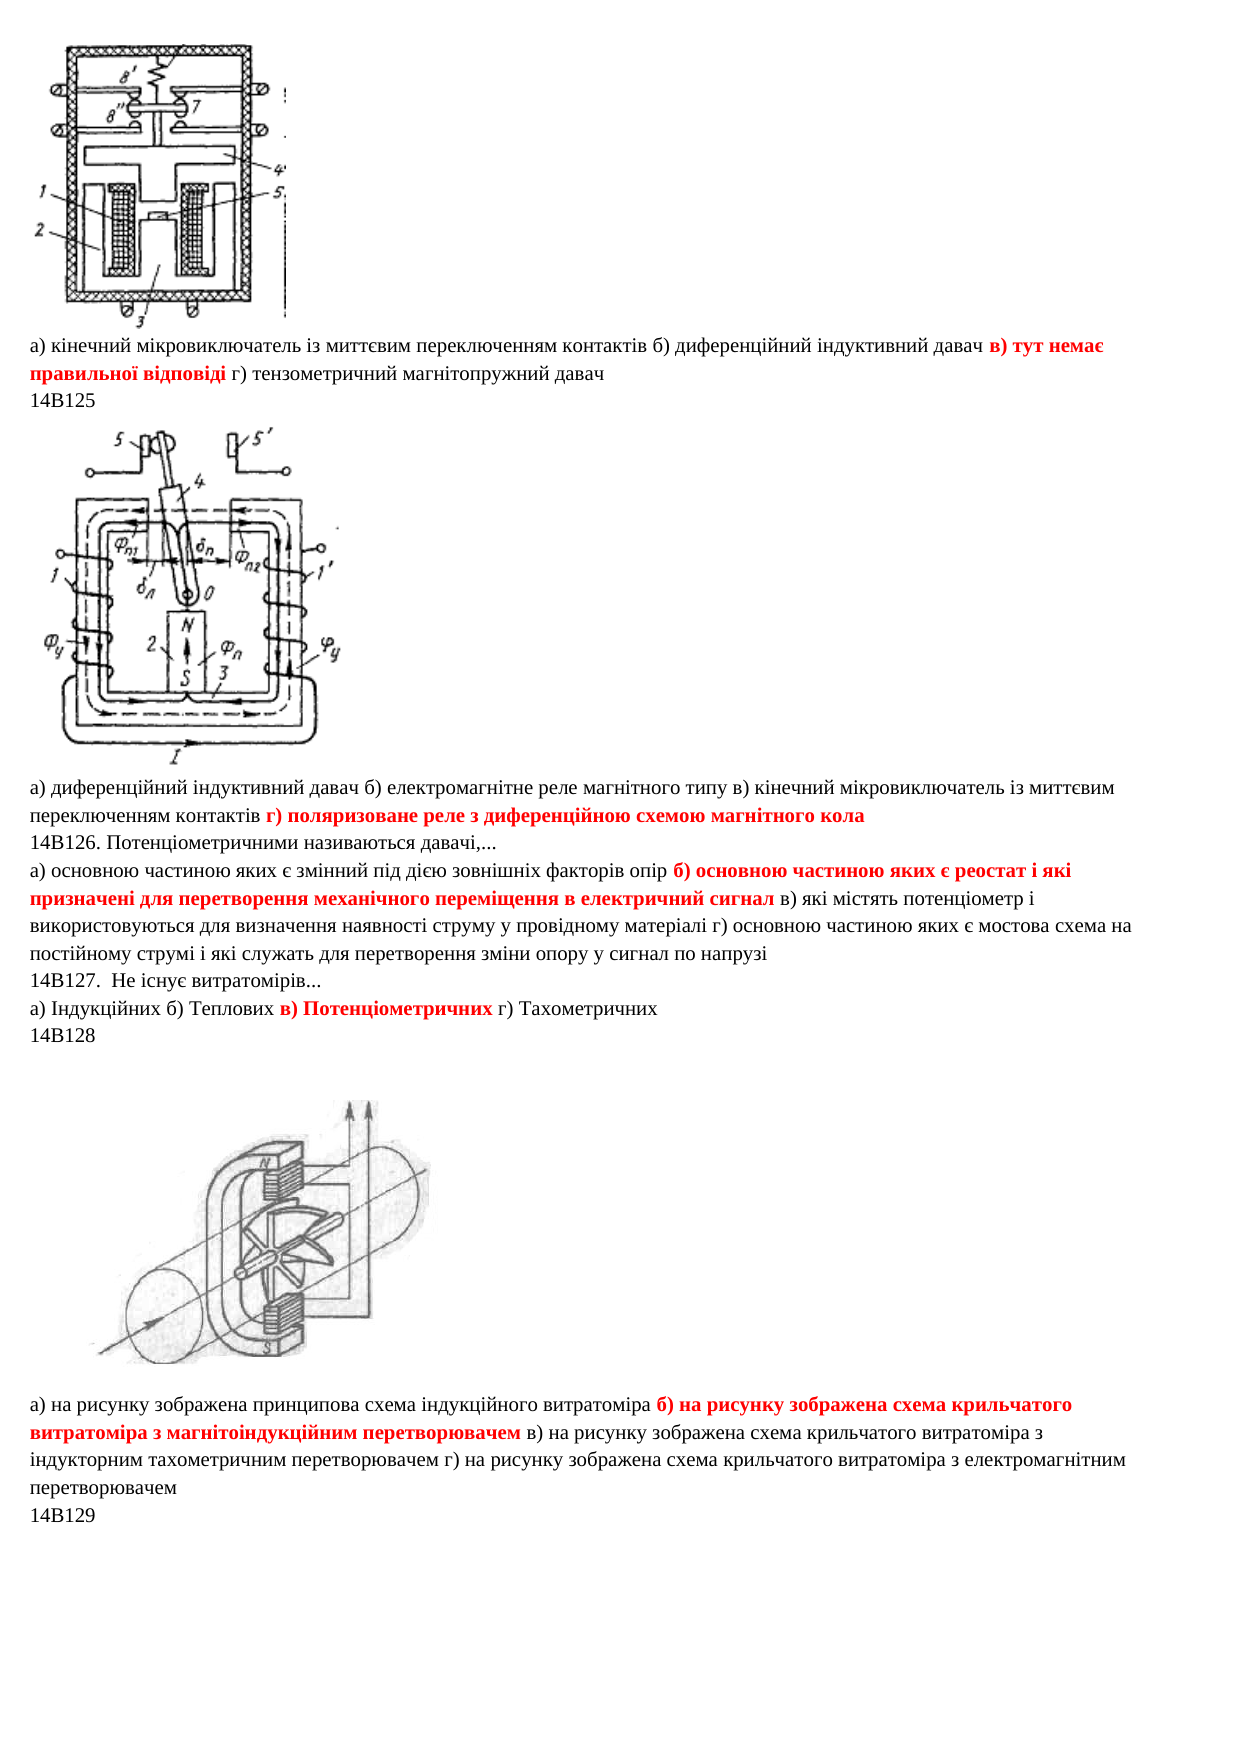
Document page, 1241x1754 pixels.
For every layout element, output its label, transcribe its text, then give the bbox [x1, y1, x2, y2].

text 14B126. Потенціометричними називаються давачі,... [29, 830, 1152, 854]
picture [29, 44, 286, 329]
text 14B125 [29, 388, 1152, 412]
text а) основною частиною яких є змінний під дією зовнішніх факторів опір б) основною частиною яких є реостат і які призначені для перетворення механічного переміщення в електричний сигнал в) які містять потенціометр і використовуються для визначення наявності струму у провідному матеріалі г) основною частиною яких є мостова схема на постійному струмі і які служать для перетворення зміни опору у сигнал по напрузі [29, 858, 1152, 965]
text а) диференційний індуктивний давач б) електромагнітне реле магнітного типу в) кінечний мікровиключатель із миттєвим переключенням контактів г) поляризоване реле з диференційною схемою магнітного кола [29, 775, 1152, 827]
picture [29, 415, 342, 771]
text 14B129 [29, 1503, 1152, 1527]
text а) Індукційних б) Теплових в) Потенціометричних г) Тахометричних [29, 996, 1152, 1020]
text а) на рисунку зображена принципова схема індукційного витратоміра б) на рисунку зображена схема крильчатого витратоміра з магнітоіндукційним перетворювачем в) на рисунку зображена схема крильчатого витратоміра з індукторним тахометричним перетворювачем г) на рисунку зображена схема крильчатого витратоміра з електромагнітним перетворювачем [29, 1392, 1152, 1499]
text 14B127. Не існує витратомірів... [29, 968, 1152, 992]
text 14B128 [29, 1023, 1152, 1047]
text а) кінечний мікровиключатель із миттєвим переключенням контактів б) диференційний індуктивний давач в) тут немає правильної відповіді г) тензометричний магнітопружний давач [29, 333, 1152, 385]
picture [29, 1051, 438, 1388]
